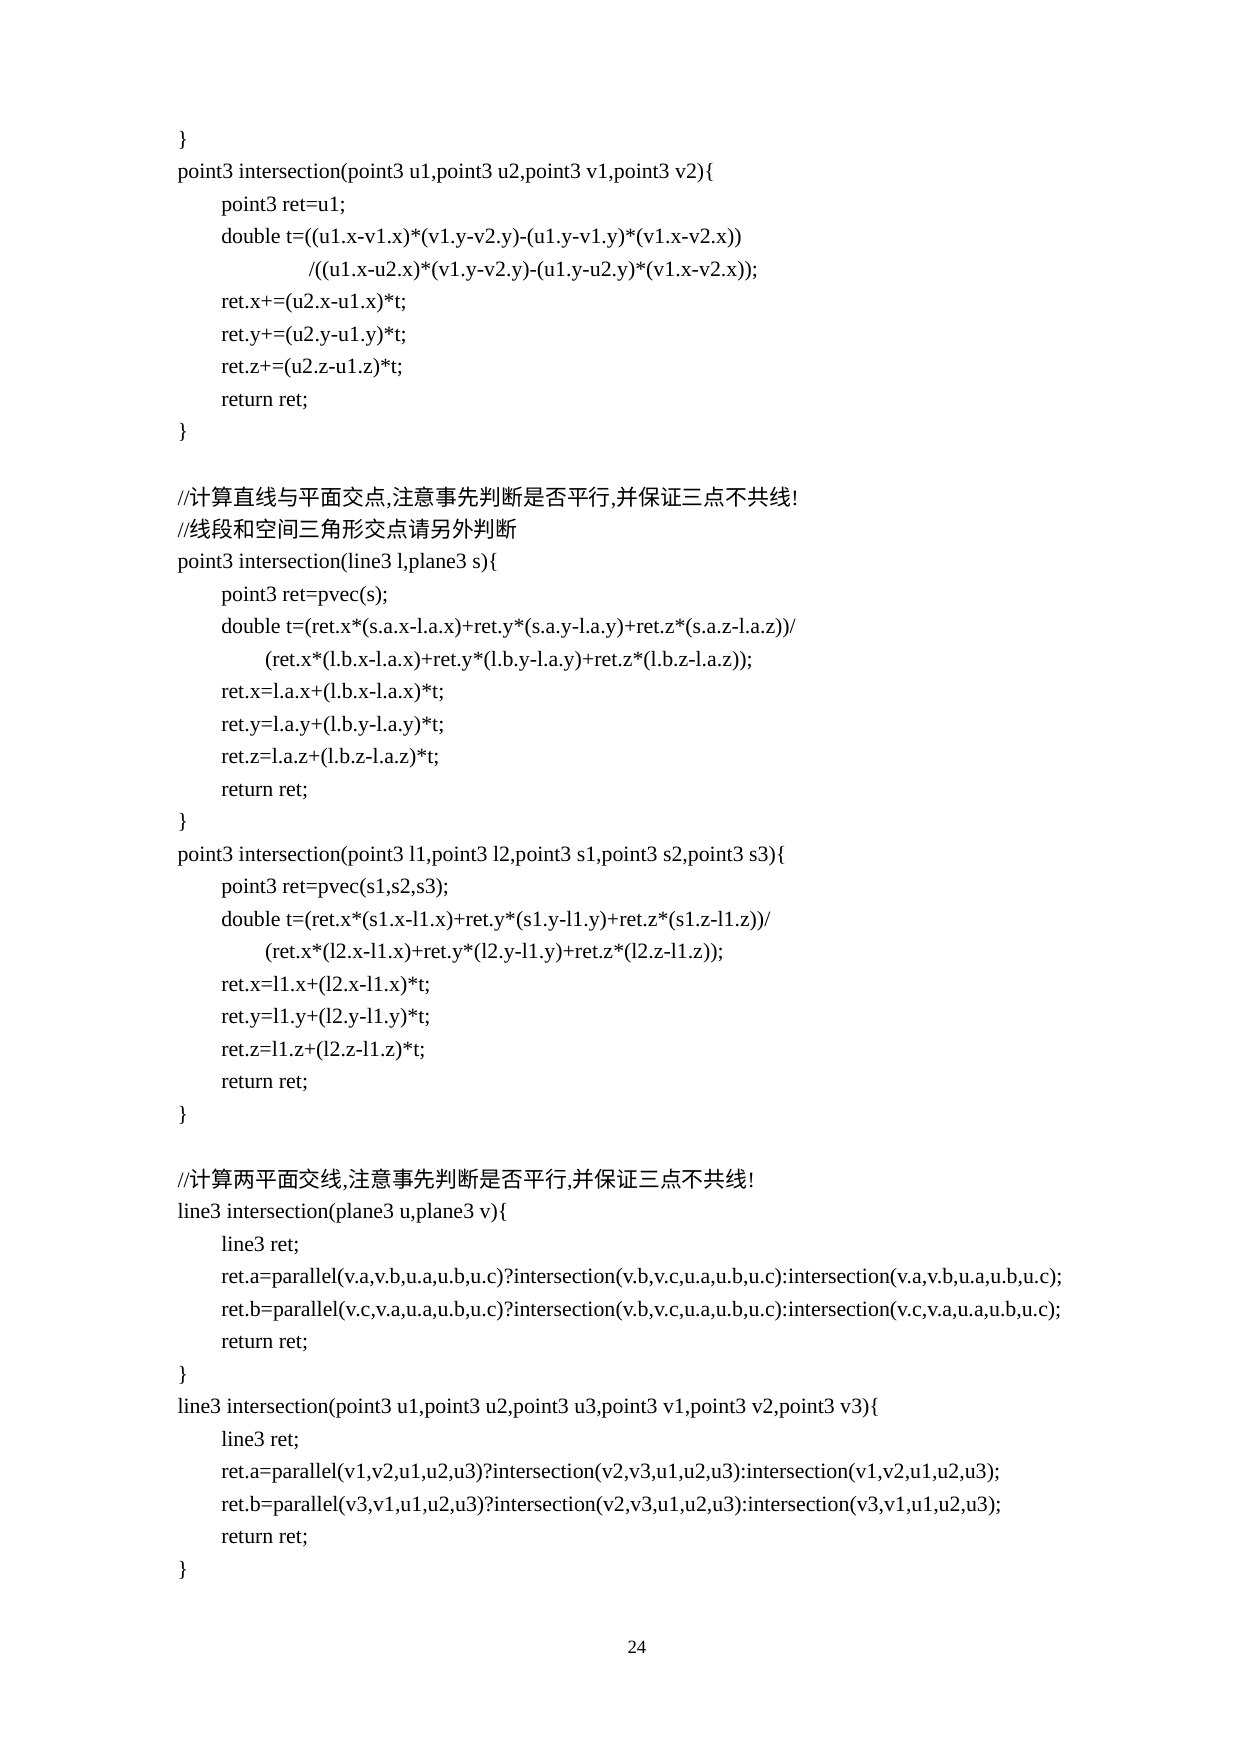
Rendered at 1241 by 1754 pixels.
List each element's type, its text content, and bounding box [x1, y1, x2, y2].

text return ret; [177, 1519, 1122, 1552]
text ret.a=parallel(v.a,v.b,u.a,u.b,u.c)?intersection(v.b,v.c,u.a,u.b,u.c):intersection(v.a,v.b,u.a,u.b,u.c); [177, 1259, 1122, 1292]
text point3 intersection(point1,point2,point3 s1,point3 s2,point3 s3){ [177, 837, 1122, 869]
text return ret; [177, 1324, 1122, 1357]
text ret.z+=(u2.z-u1.z)*t; [177, 349, 1122, 382]
text } [177, 1357, 1122, 1389]
text ret.y=l.a.y+(l.b.y-l.a.y)*t; [177, 707, 1122, 739]
text ret.z=l.a.z+(l.b.z-l.a.z)*t; [177, 739, 1122, 772]
text line3 intersection(point3 u1,point3 u2,point3 u3,point3 v1,point3 v2,point3 v3){ [177, 1389, 1122, 1422]
text point3 intersection(point3 u1,point3 u2,point3 v1,point3 v2){ [177, 154, 1122, 187]
text ret.x+=(u2.x-u1.x)*t; [177, 284, 1122, 317]
text ret.b=parallel(v3,v1,u1,u2,u3)?intersection(v2,v3,u1,u2,u3):intersection(v3,v1,u1,u2,u3); [177, 1487, 1122, 1519]
text ret.a=parallel(v1,v2,u1,u2,u3)?intersection(v2,v3,u1,u2,u3):intersection(v1,v2,u1,u2,u3); [177, 1454, 1122, 1487]
text (ret.x*(l2.x-l1.x)+ret.y*(l2.y-l1.y)+ret.z*(l2.z-l1.z)); [177, 934, 1122, 967]
text ret.y+=(u2.y-u1.y)*t; [177, 317, 1122, 349]
text (ret.x*(l.b.x-l.a.x)+ret.y*(l.b.y-l.a.y)+ret.z*(l.b.z-l.a.z)); [177, 642, 1122, 674]
text //计算两平面交线,注意事先判断是否平行,并保证三点不共线! [177, 1162, 1122, 1194]
text return ret; [177, 1064, 1122, 1097]
text ret.x=l1.x+(l2.x-l1.x)*t; [177, 967, 1122, 999]
text ret.y=l1.y+(l2.y-l1.y)*t; [177, 999, 1122, 1032]
text //计算直线与平面交点,注意事先判断是否平行,并保证三点不共线! [177, 479, 1122, 512]
text ret.b=parallel(v.c,v.a,u.a,u.b,u.c)?intersection(v.b,v.c,u.a,u.b,u.c):intersection(v.c,v.a,u.a,u.b,u.c); [177, 1292, 1122, 1324]
text double t=((u1.x-v1.x)*(v1.y-v2.y)-(u1.y-v1.y)*(v1.x-v2.x)) [177, 219, 1122, 252]
text } [177, 1097, 1122, 1129]
text line3 ret; [177, 1227, 1122, 1259]
text } [177, 1552, 1122, 1584]
text point3 ret=u1; [177, 187, 1122, 219]
text line3 intersection(plane3 u,plane3 v){ [177, 1194, 1122, 1227]
text point3 ret=pvec(s1,s2,s3); [177, 869, 1122, 902]
text point3 intersection(line,plane3 s){ [177, 544, 1122, 577]
text } [177, 414, 1122, 447]
text double t=(ret.x*(s1.x-l1.x)+ret.y*(s1.y-l1.y)+ret.z*(s1.z-l1.z))/ [177, 902, 1122, 934]
text ret.z=l1.z+(l2.z-l1.z)*t; [177, 1032, 1122, 1064]
text point3 ret=pvec(s); [177, 577, 1122, 609]
text return ret; [177, 382, 1122, 414]
text double t=(ret.x*(s.a.x-l.a.x)+ret.y*(s.a.y-l.a.y)+ret.z*(s.a.z-l.a.z))/ [177, 609, 1122, 642]
text //线段和空间三角形交点请另外判断 [177, 512, 1122, 544]
text line3 ret; [177, 1422, 1122, 1454]
text ret.x=l.a.x+(l.b.x-l.a.x)*t; [177, 674, 1122, 707]
text } [177, 122, 1122, 154]
text /((u1.x-u2.x)*(v1.y-v2.y)-(u1.y-u2.y)*(v1.x-v2.x)); [177, 252, 1122, 284]
text } [177, 804, 1122, 837]
text return ret; [177, 772, 1122, 804]
